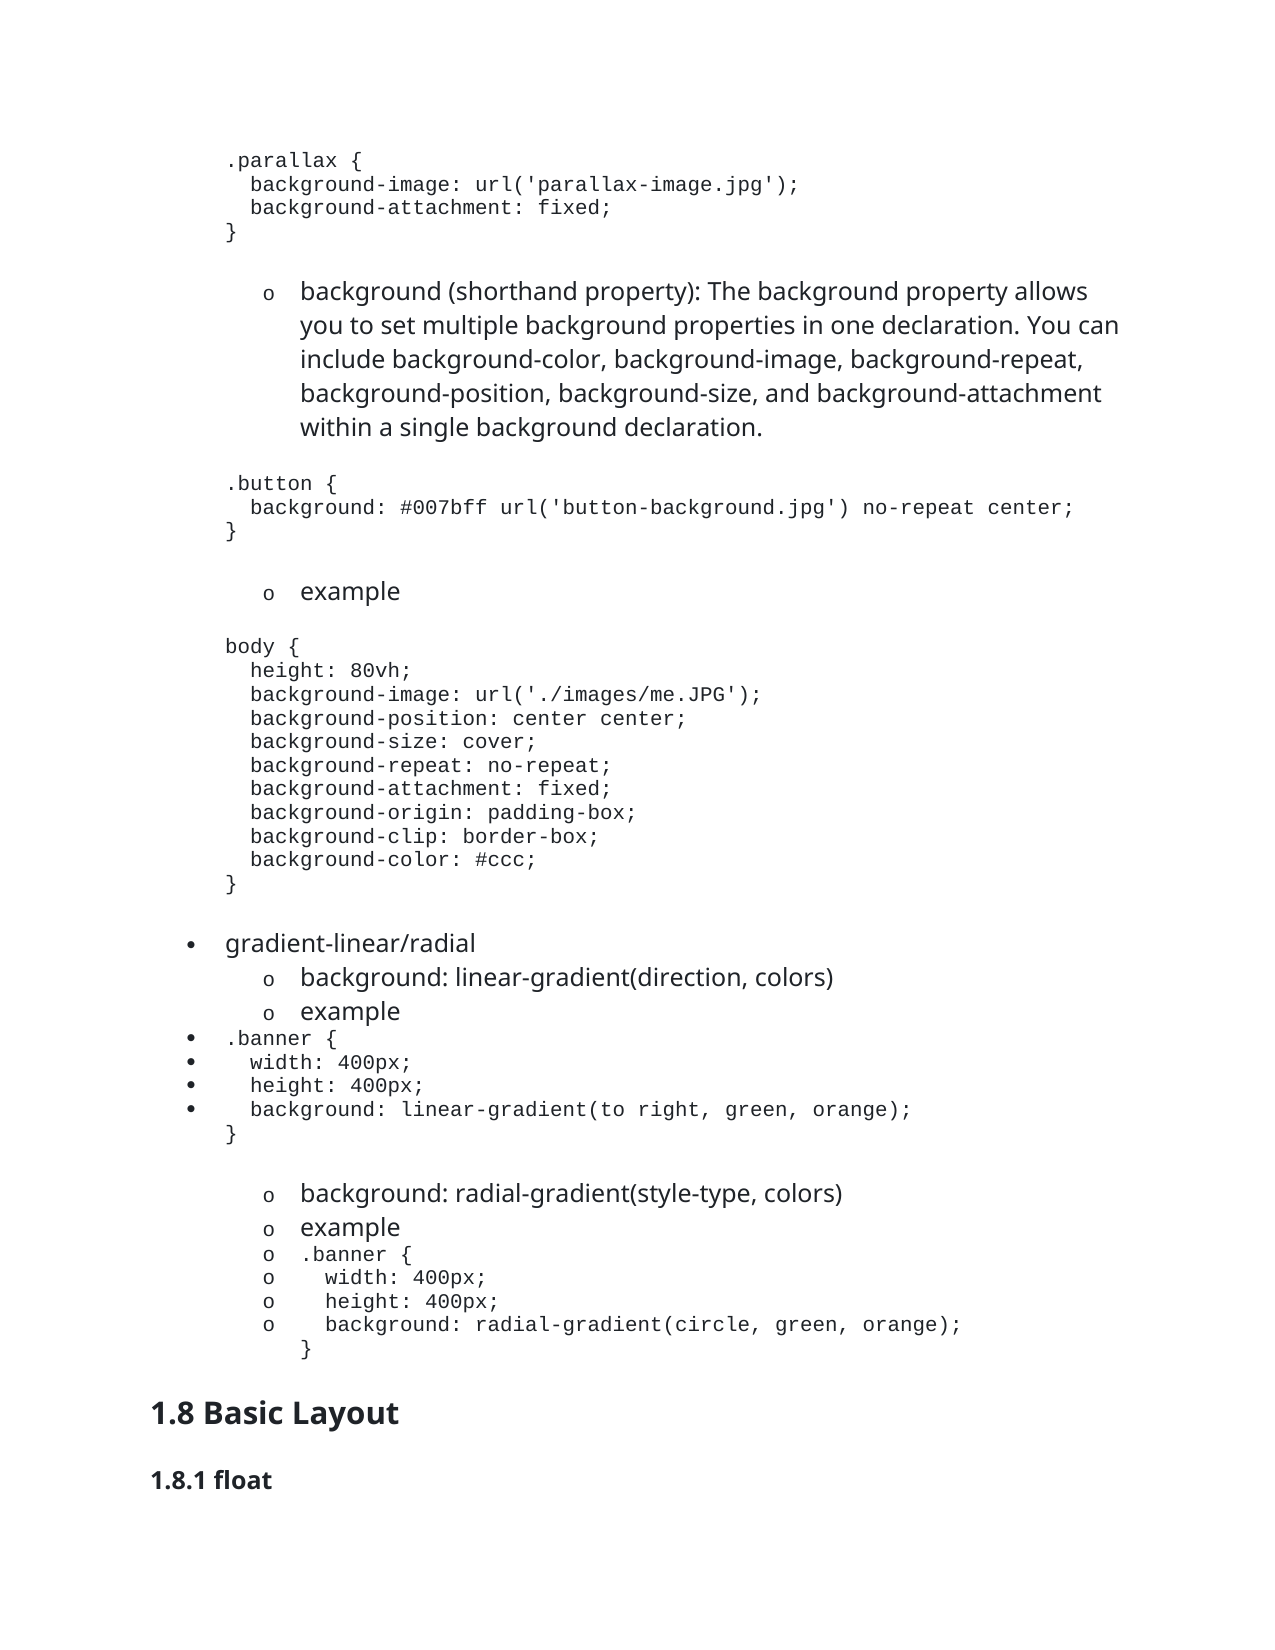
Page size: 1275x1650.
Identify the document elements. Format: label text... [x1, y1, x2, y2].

text 1.8 Basic Layout [150, 1391, 1125, 1433]
list background: radial-gradient(style-type, colors) [262, 1175, 1125, 1209]
text } [225, 221, 1125, 244]
list height: 400px; [187, 1075, 1125, 1099]
list example [262, 994, 1125, 1028]
text background-attachment: fixed; [225, 197, 1125, 221]
text } [225, 1123, 1125, 1146]
text height: 80vh; [225, 660, 1125, 684]
text background-image: url('parallax-image.jpg'); [225, 174, 1125, 197]
list .banner { [262, 1243, 1125, 1267]
text } [225, 873, 1125, 897]
list width: 400px; [187, 1052, 1125, 1075]
text background-image: url('./images/me.JPG'); [225, 684, 1125, 707]
text 1.8.1 float [150, 1463, 1125, 1497]
list .banner { [187, 1028, 1125, 1052]
list example [262, 1209, 1125, 1243]
list background (shorthand property): The background property allows you to set multiple background properties in one declaration. You can include background-color, background-image, background-repeat, background-position, background-size, and background-attachment within a single background declaration. [262, 274, 1125, 444]
text background-attachment: fixed; [225, 778, 1125, 802]
text background-position: center center; [225, 707, 1125, 731]
text body { [225, 637, 1125, 660]
list background: linear-gradient(to right, green, orange); [187, 1099, 1125, 1123]
list example [262, 573, 1125, 607]
list background: radial-gradient(circle, green, orange); [262, 1314, 1125, 1338]
text .button { [225, 473, 1125, 497]
list height: 400px; [262, 1291, 1125, 1314]
text .parallax { [225, 150, 1125, 174]
text background-color: #ccc; [225, 849, 1125, 873]
text } [225, 521, 1125, 544]
list width: 400px; [262, 1267, 1125, 1291]
text background-clip: border-box; [225, 826, 1125, 849]
text background-repeat: no-repeat; [225, 755, 1125, 778]
text } [300, 1338, 1125, 1362]
text background-size: cover; [225, 731, 1125, 755]
text background: #007bff url('button-background.jpg') no-repeat center; [225, 497, 1125, 521]
text background-origin: padding-box; [225, 802, 1125, 826]
list gradient-linear/radial [187, 926, 1125, 960]
list background: linear-gradient(direction, colors) [262, 960, 1125, 994]
